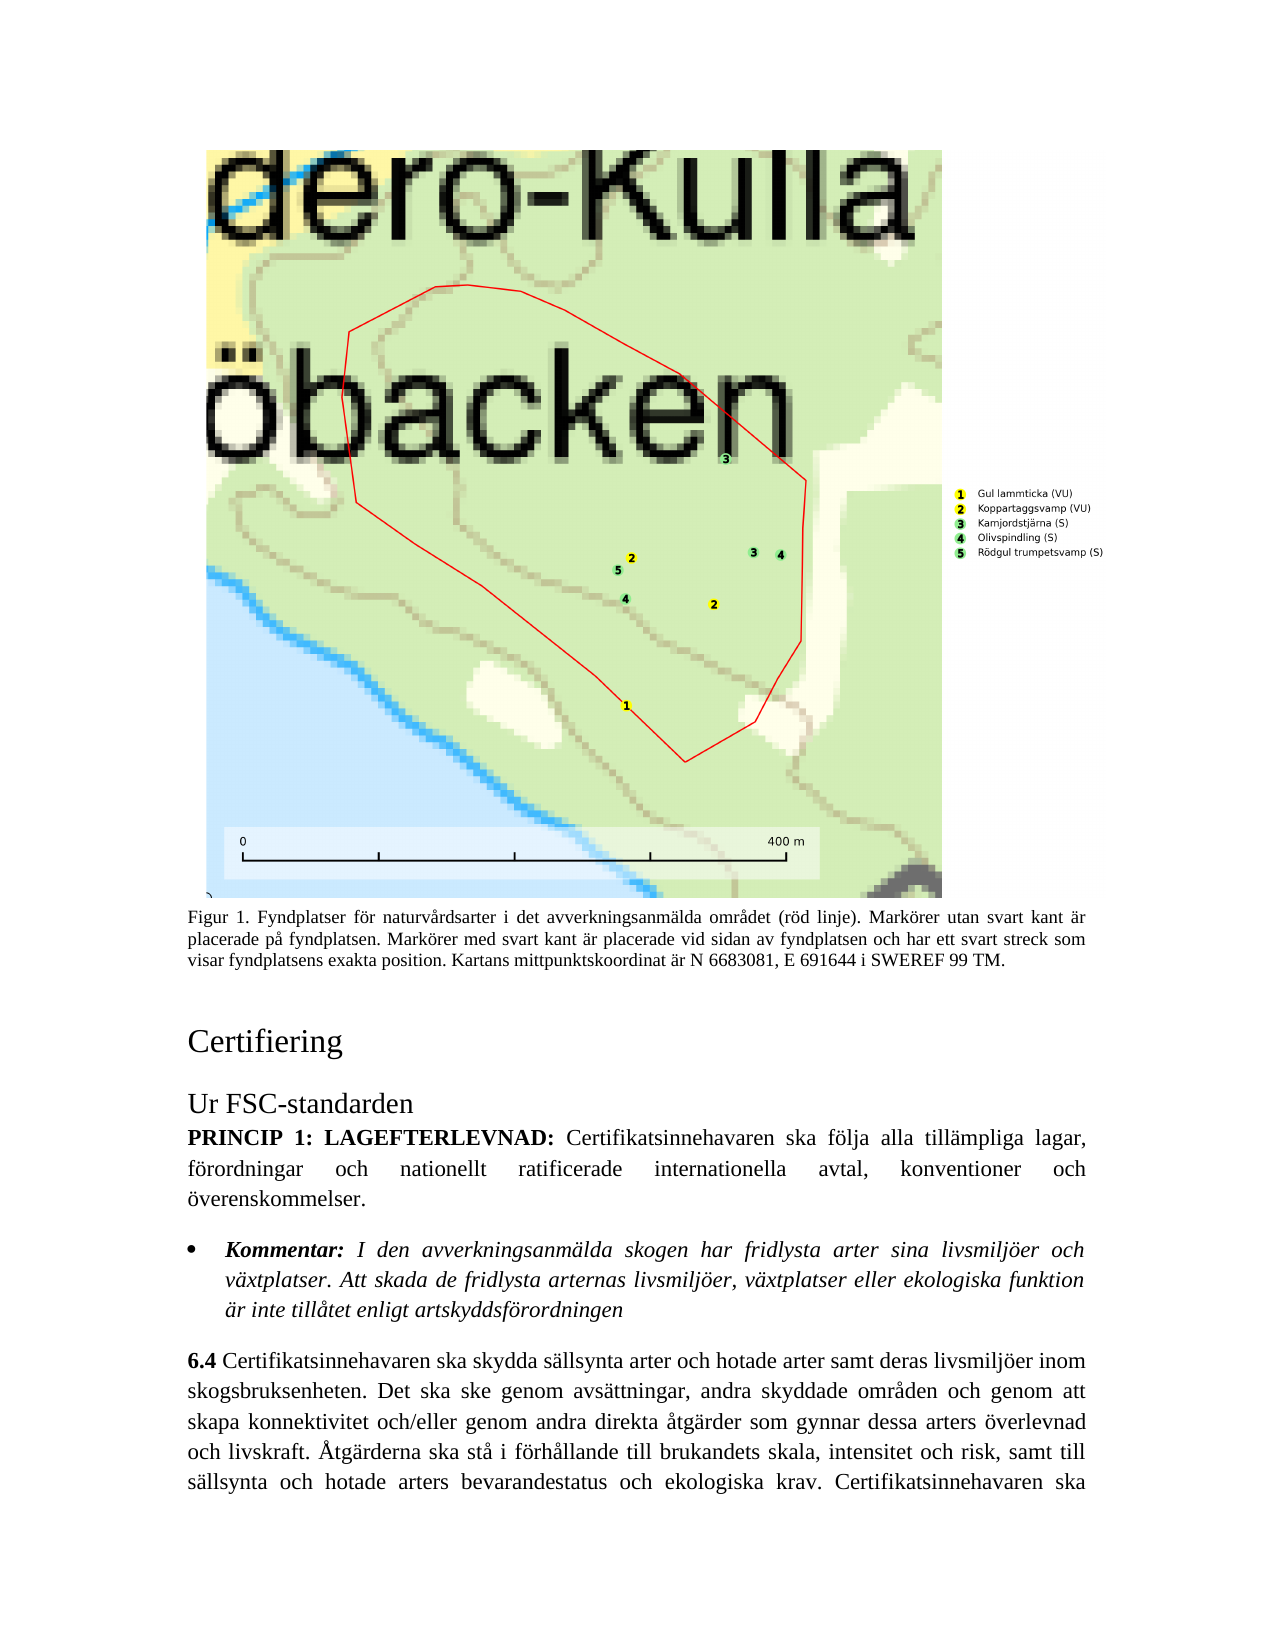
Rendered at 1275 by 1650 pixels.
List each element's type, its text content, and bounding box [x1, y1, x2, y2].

text Figur 1. Fyndplatser för naturvårdsarter i det avverkningsanmälda området (röd linje). Markörer utan svart kant är placerade på fyndplatsen. Markörer med svart kant är placerade vid sidan av fyndplatsen och har ett svart streck som visar fyndplatsens exakta position. Kartans mittpunktskoordinat är N 6683081, E 691644 i SWEREF 99 TM. [187, 906, 1087, 971]
text PRINCIP 1: LAGEFTERLEVNAD: Certifikatsinnehavaren ska följa alla tillämpliga lagar, förordningar och nationellt ratificerade internationella avtal, konventioner och överenskommelser. [187, 1124, 1087, 1211]
list Kommentar: I den avverkningsanmälda skogen har fridlysta arter sina livsmiljöer och växtplatser. Att skada de fridlysta arternas livsmiljöer, växtplatser eller ekologiska funktion är inte tillåtet enligt artskyddsförordningen [187, 1236, 1087, 1323]
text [187, 1347, 1087, 1494]
subtitle Ur FSC-standarden [187, 1086, 1087, 1119]
subtitle Certifiering [187, 1021, 1087, 1059]
picture [206, 150, 1107, 898]
